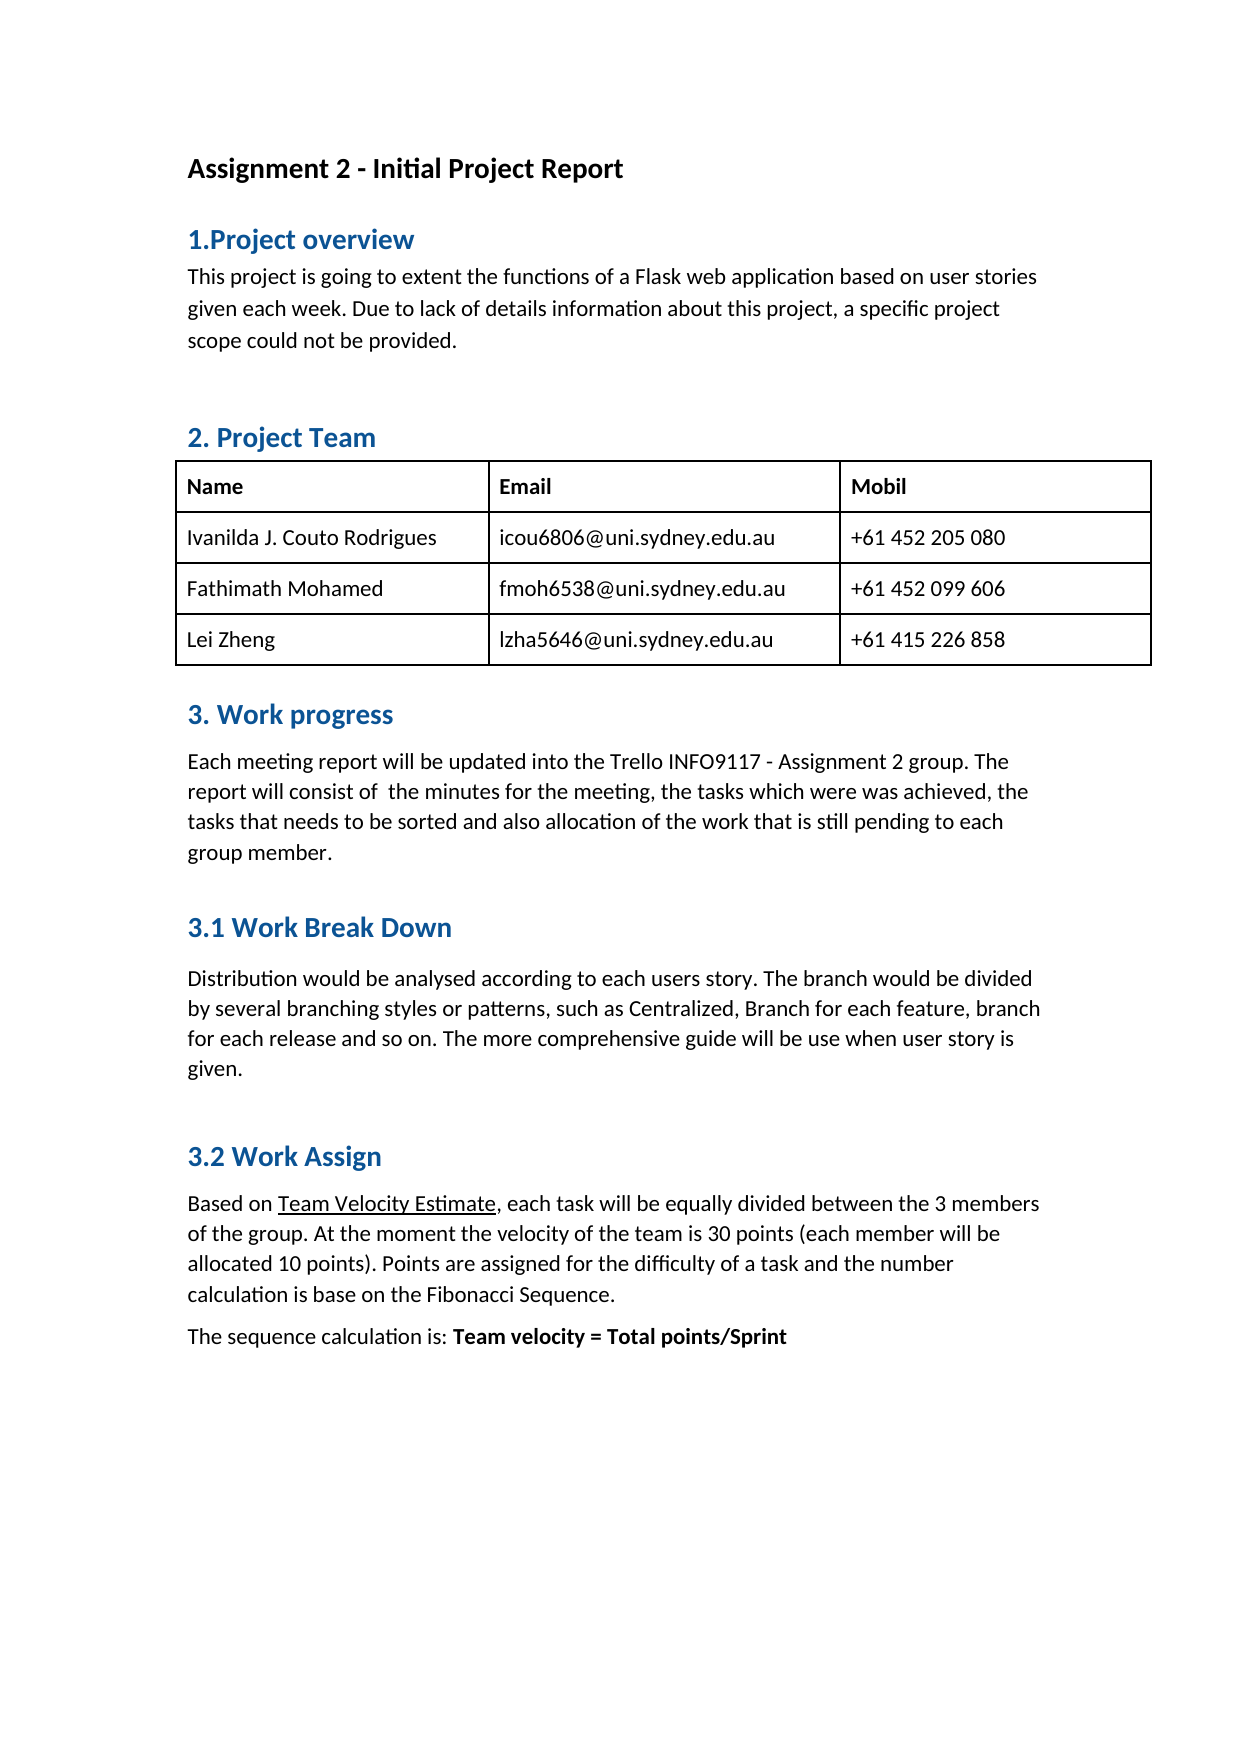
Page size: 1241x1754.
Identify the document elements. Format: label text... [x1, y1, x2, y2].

text 1.Project overview [187, 221, 1053, 257]
table_cell icou6806@uni.sydney.edu.au [490, 513, 839, 562]
text Each meeting report will be updated into the Trello INFO9117 - Assignment 2 group. The report will consist of the minutes for the meeting, the tasks which were was achieved, the tasks that needs to be sorted and also allocation of the work that is still pending to each group member. [187, 747, 1053, 866]
table_header Name [177, 462, 488, 511]
text 3.1 Work Break Down [187, 909, 1053, 944]
text The sequence calculation is: Team velocity = Total points/Sprint [187, 1322, 1053, 1351]
table_cell Ivanilda J. Couto Rodrigues [177, 513, 488, 562]
text 3. Work progress [187, 696, 1053, 732]
table_cell Fathimath Mohamed [177, 564, 488, 613]
table_cell Lei Zheng [177, 615, 488, 664]
text 2. Project Team [187, 419, 1053, 455]
table_header Mobil [841, 462, 1150, 511]
table_header Email [490, 462, 839, 511]
table_cell +61 452 205 080 [841, 513, 1150, 562]
table_cell lzha5646@uni.sydney.edu.au [490, 615, 839, 664]
table_cell +61 452 099 606 [841, 564, 1150, 613]
text This project is going to extent the functions of a Flask web application based on user stories given each week. Due to lack of details information about this project, a specific project scope could not be provided. [187, 262, 1053, 354]
text Distribution would be analysed according to each users story. The branch would be divided by several branching styles or patterns, such as Centralized, Branch for each feature, branch for each release and so on. The more comprehensive guide will be use when user story is given. [187, 964, 1053, 1083]
table_cell +61 415 226 858 [841, 615, 1150, 664]
text Based on Team Velocity Estimate, each task will be equally divided between the 3 members of the group. At the moment the velocity of the team is 30 points (each member will be allocated 10 points). Points are assigned for the difficulty of a task and the number calculation is base on the Fibonacci Sequence. [187, 1189, 1053, 1308]
table_cell fmoh6538@uni.sydney.edu.au [490, 564, 839, 613]
text Assignment 2 - Initial Project Report [187, 150, 1053, 186]
text 3.2 Work Assign [187, 1138, 1053, 1174]
